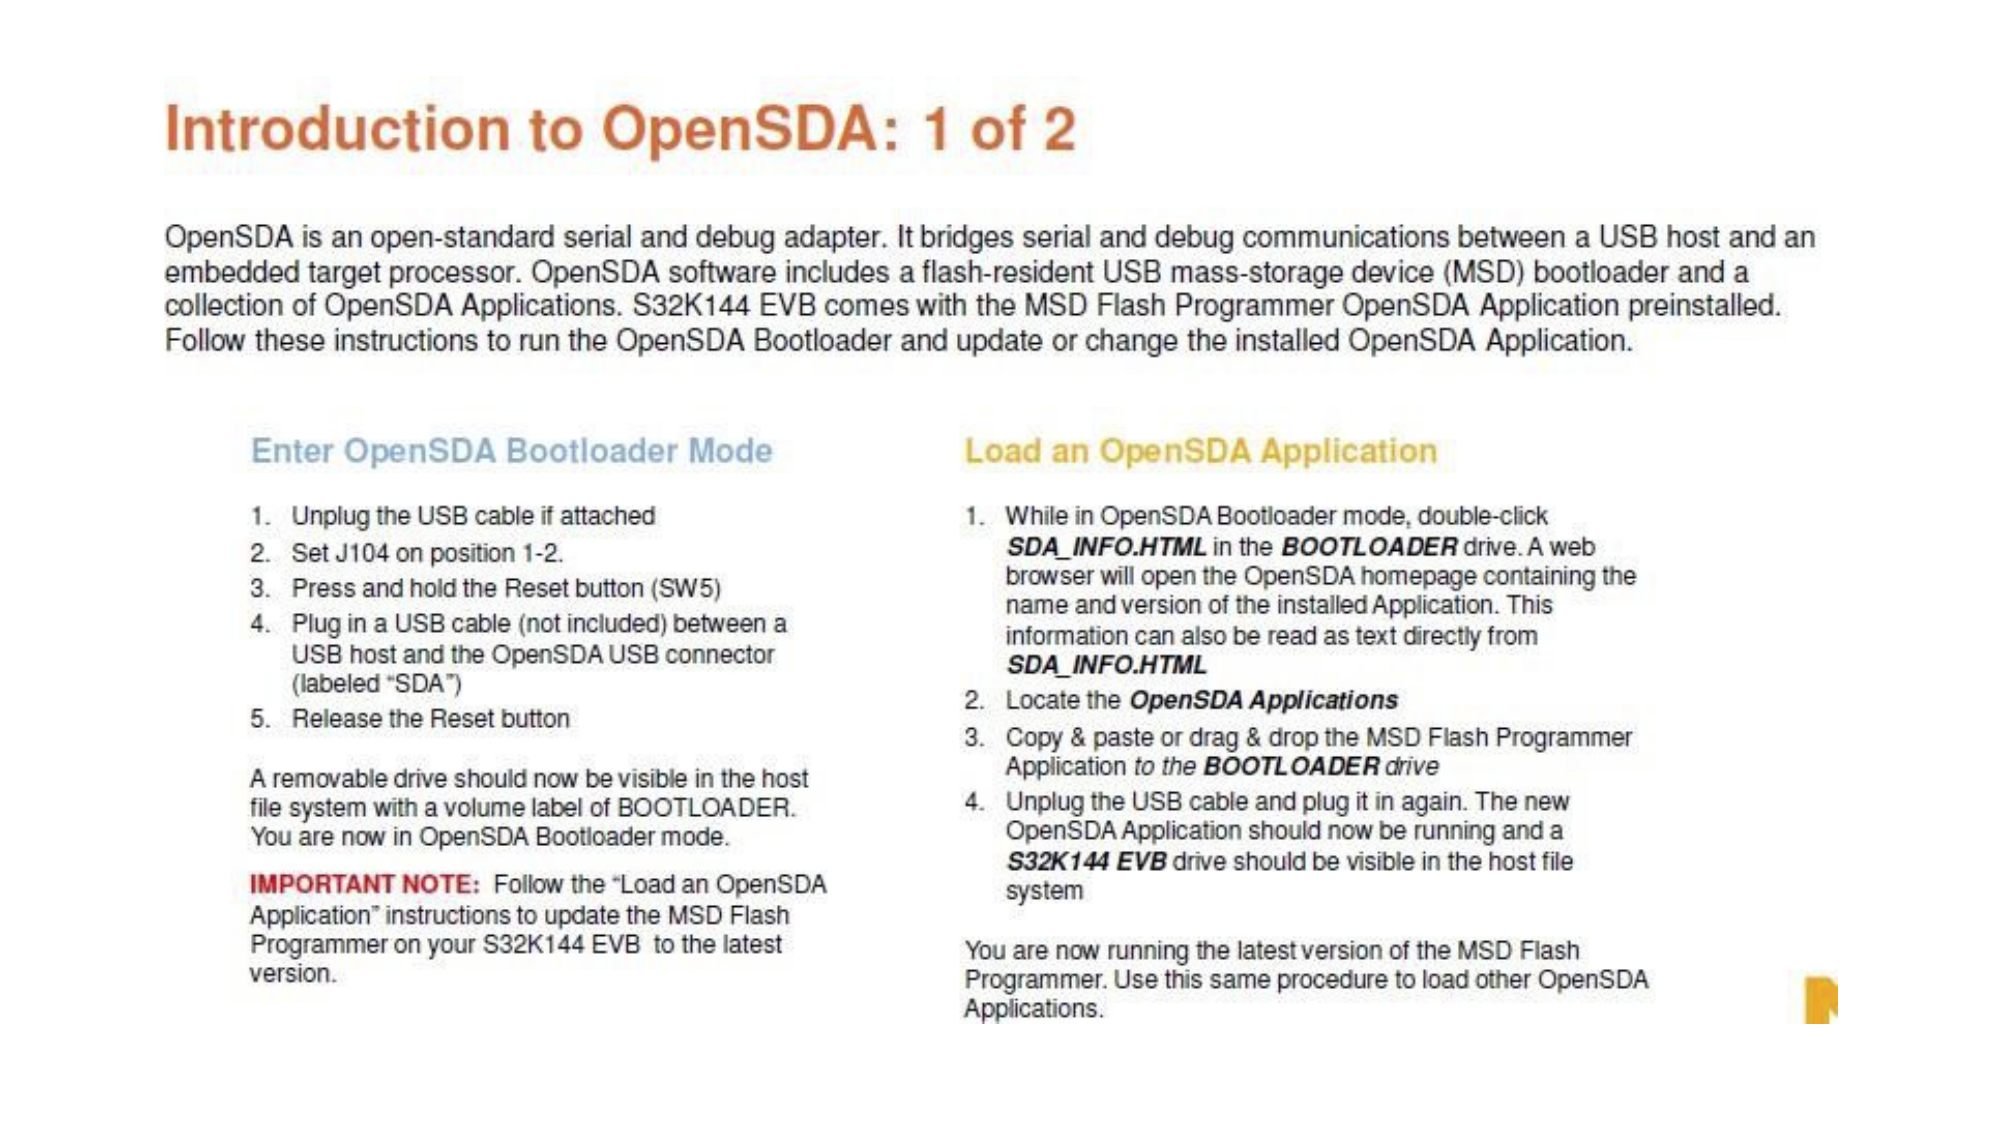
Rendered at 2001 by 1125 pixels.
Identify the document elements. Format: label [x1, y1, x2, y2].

picture [132, 76, 1838, 1024]
